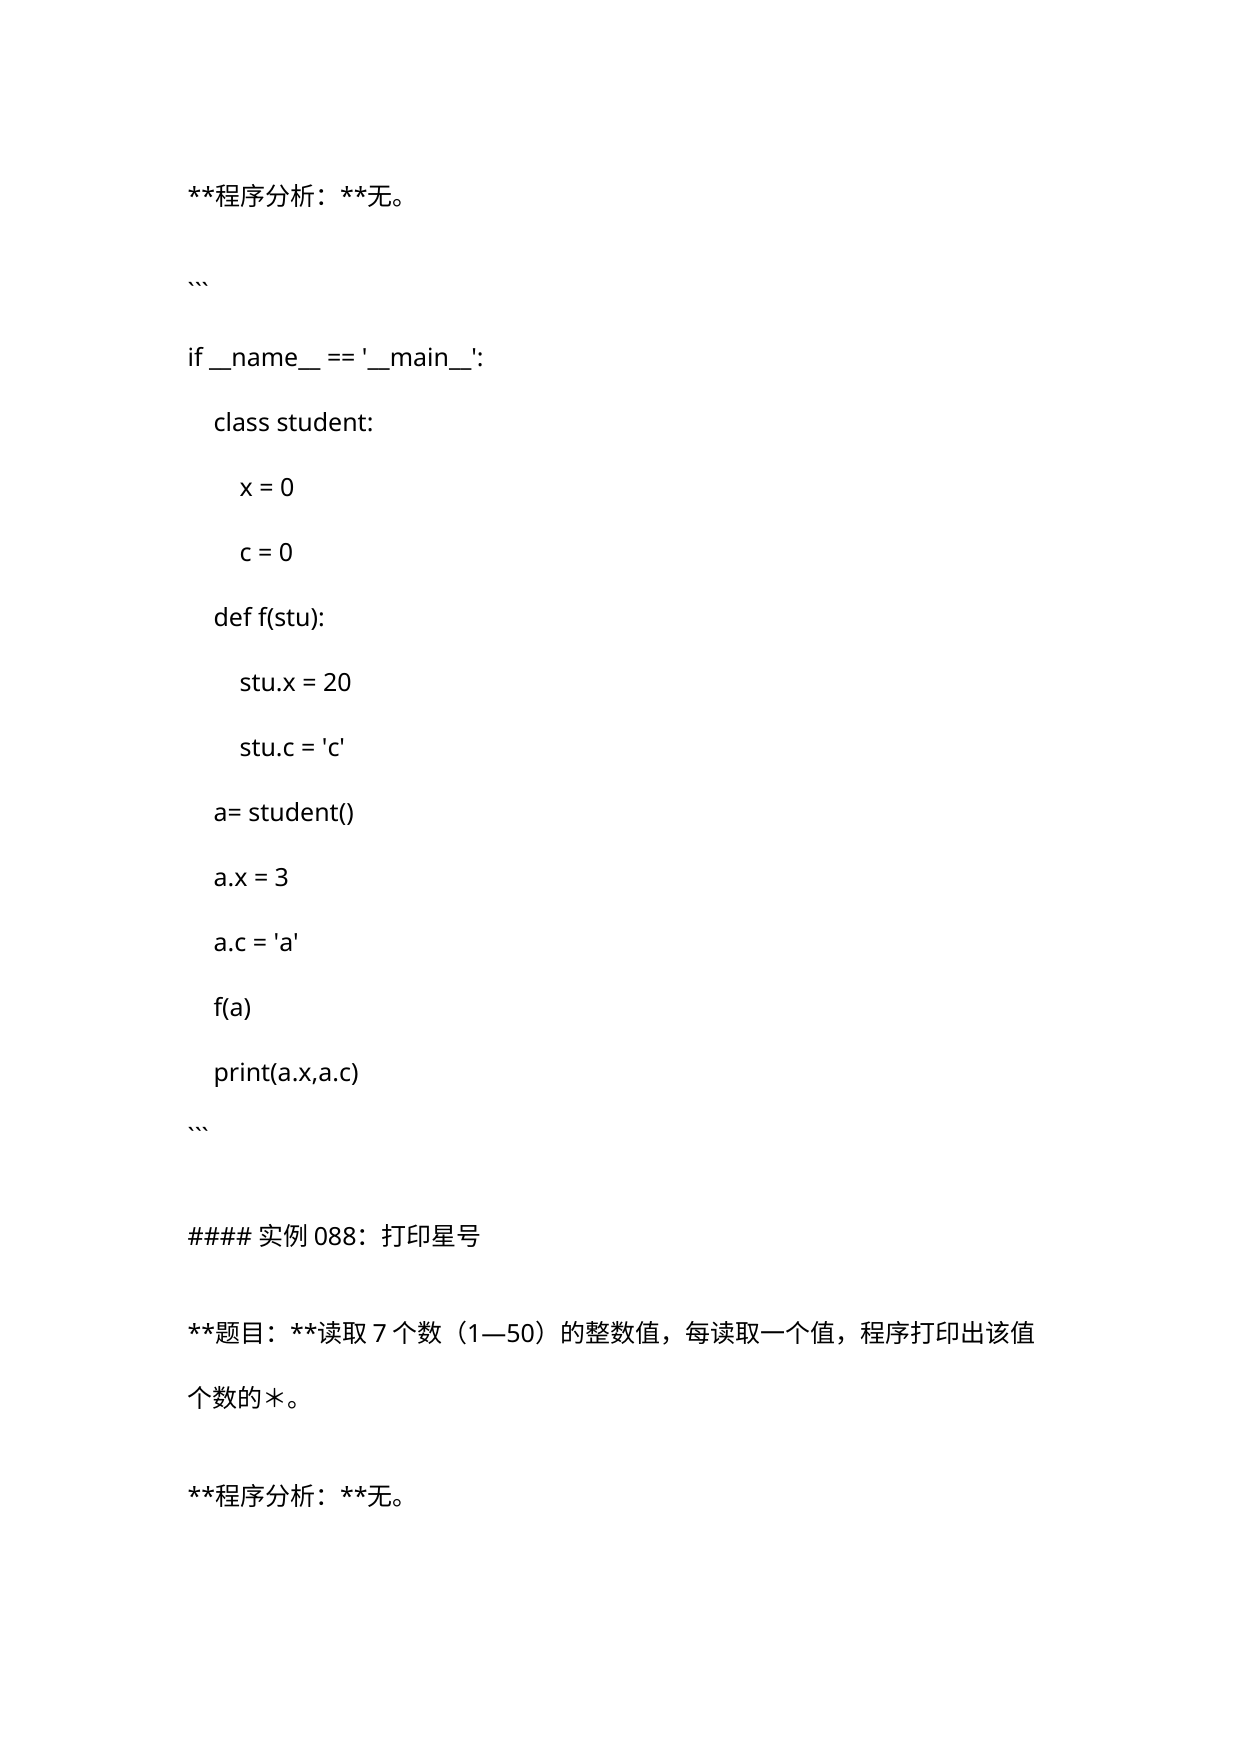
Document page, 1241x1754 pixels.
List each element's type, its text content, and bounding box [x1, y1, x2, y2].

text stu.c = 'c' [187, 714, 1053, 779]
text def f(stu): [187, 584, 1053, 649]
text f(a) [187, 974, 1053, 1039]
text c = 0 [187, 519, 1053, 584]
text ``` [187, 259, 1053, 324]
text x = 0 [187, 454, 1053, 519]
text **题目：**读取7个数（1—50）的整数值，每读取一个值，程序打印出该值个数的＊。 [187, 1299, 1053, 1429]
text **程序分析：**无。 [187, 1462, 1053, 1527]
text **程序分析：**无。 [187, 162, 1053, 227]
text #### 实例088：打印星号 [187, 1202, 1053, 1267]
text a.c = 'a' [187, 909, 1053, 974]
text class student: [187, 389, 1053, 454]
text print(a.x,a.c) [187, 1039, 1053, 1104]
text ``` [187, 1104, 1053, 1169]
text a= student() [187, 779, 1053, 844]
text a.x = 3 [187, 844, 1053, 909]
text stu.x = 20 [187, 649, 1053, 714]
text if __name__ == '__main__': [187, 324, 1053, 389]
